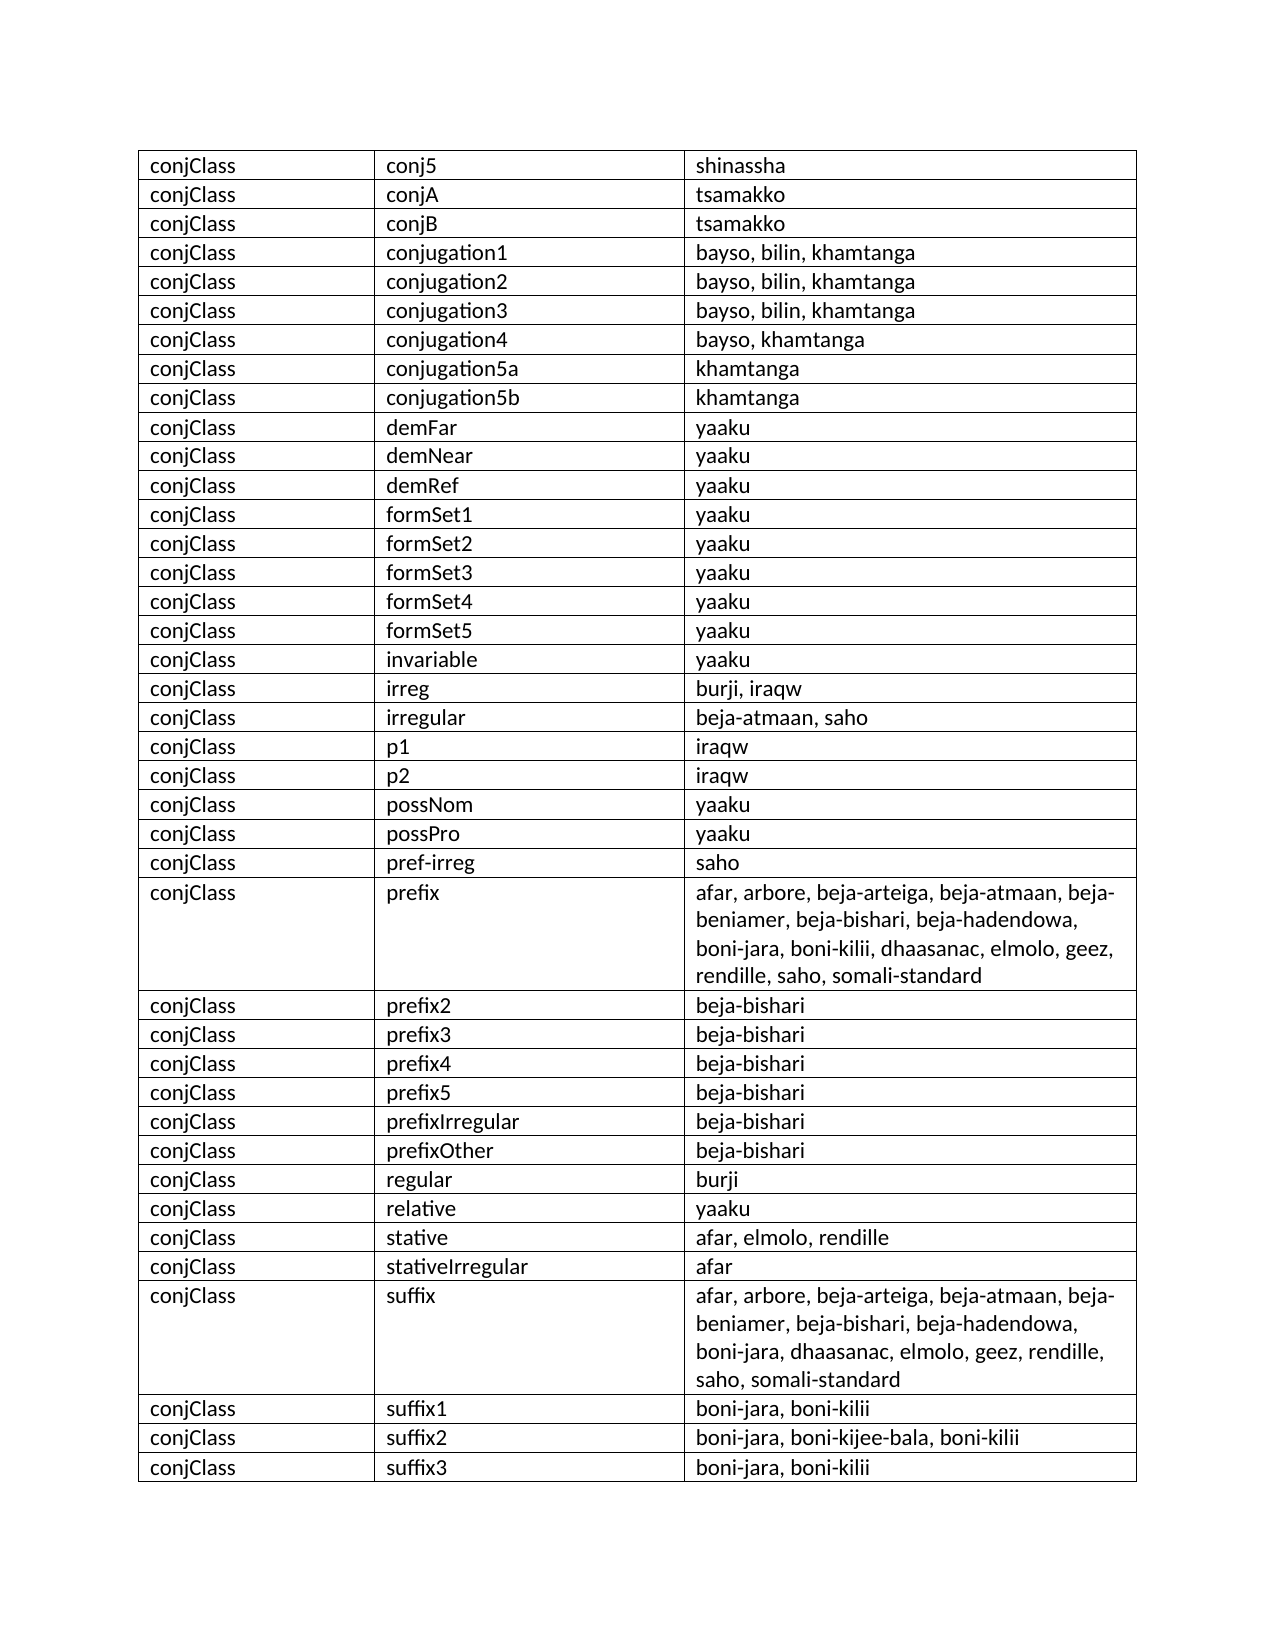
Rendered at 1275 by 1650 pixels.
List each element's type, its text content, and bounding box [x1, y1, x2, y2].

table_cell demNear [375, 442, 684, 470]
table_cell conjClass [139, 558, 374, 586]
table_cell possPro [375, 820, 684, 847]
table_cell beja-bishari [685, 1049, 1136, 1077]
table_cell possNom [375, 790, 684, 818]
table_cell prefixIrregular [375, 1107, 684, 1135]
table_cell yaaku [685, 1194, 1136, 1222]
table_cell conjClass [139, 384, 374, 412]
table_cell relative [375, 1194, 684, 1222]
table_cell formSet2 [375, 529, 684, 557]
table_cell bayso, bilin, khamtanga [685, 238, 1136, 266]
table_cell conjClass [139, 1194, 374, 1222]
table_cell conjClass [139, 703, 374, 731]
table_cell conjClass [139, 238, 374, 266]
table_cell conjClass [139, 674, 374, 702]
table_cell conjClass [139, 991, 374, 1019]
table_cell conjClass [139, 529, 374, 557]
table_cell conjClass [139, 820, 374, 847]
table_cell bayso, khamtanga [685, 325, 1136, 353]
table_cell conjClass [139, 1223, 374, 1251]
table_cell regular [375, 1165, 684, 1193]
table_cell p2 [375, 761, 684, 789]
table_cell conjugation1 [375, 238, 684, 266]
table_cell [685, 1453, 1136, 1481]
table_cell yaaku [685, 820, 1136, 847]
table_cell conjClass [139, 1165, 374, 1193]
table_cell prefix5 [375, 1078, 684, 1106]
table_cell demRef [375, 471, 684, 499]
table_cell boni-jara, boni-kilii [685, 1395, 1136, 1422]
table_cell beja-bishari [685, 1107, 1136, 1135]
table_cell yaaku [685, 616, 1136, 644]
table_cell afar, arbore, beja-arteiga, beja-atmaan, beja-beniamer, beja-bishari, beja-hadendowa, boni-jara, boni-kilii, dhaasanac, elmolo, geez, rendille, saho, somali-standard [685, 878, 1136, 990]
table_cell conjClass [139, 761, 374, 789]
table_cell conjClass [139, 645, 374, 673]
table_cell conjClass [139, 790, 374, 818]
table_cell conjClass [139, 1020, 374, 1048]
table_cell pref-irreg [375, 849, 684, 877]
table_cell conjA [375, 180, 684, 208]
table_cell conjClass [139, 1252, 374, 1280]
table_cell bayso, bilin, khamtanga [685, 296, 1136, 324]
table_cell irregular [375, 703, 684, 731]
table_cell conjClass [139, 296, 374, 324]
table_cell yaaku [685, 471, 1136, 499]
table_cell conj5 [375, 151, 684, 179]
table_cell tsamakko [685, 180, 1136, 208]
table_cell conjClass [139, 1049, 374, 1077]
table_cell prefix [375, 878, 684, 990]
table_cell beja-atmaan, saho [685, 703, 1136, 731]
table_cell conjClass [139, 209, 374, 237]
table_cell prefix4 [375, 1049, 684, 1077]
table_cell yaaku [685, 500, 1136, 528]
table_cell conjClass [139, 151, 374, 179]
table_cell yaaku [685, 442, 1136, 470]
table_cell conjClass [139, 442, 374, 470]
table_cell beja-bishari [685, 1020, 1136, 1048]
table_cell invariable [375, 645, 684, 673]
table_cell formSet1 [375, 500, 684, 528]
table_cell conjClass [139, 471, 374, 499]
table_cell conjClass [139, 849, 374, 877]
table_cell stativeIrregular [375, 1252, 684, 1280]
table_cell formSet3 [375, 558, 684, 586]
table_cell prefixOther [375, 1136, 684, 1164]
table_cell conjClass [139, 355, 374, 382]
table_cell conjClass [139, 1395, 374, 1422]
table_cell irreg [375, 674, 684, 702]
table_cell yaaku [685, 790, 1136, 818]
table_cell saho [685, 849, 1136, 877]
table_cell yaaku [685, 413, 1136, 441]
table_cell conjugation4 [375, 325, 684, 353]
table_cell conjClass [139, 1107, 374, 1135]
table_cell conjugation5b [375, 384, 684, 412]
table_cell yaaku [685, 645, 1136, 673]
table_cell conjClass [139, 878, 374, 990]
table_cell burji, iraqw [685, 674, 1136, 702]
table_cell conjClass [139, 1078, 374, 1106]
table_cell conjClass [139, 1424, 374, 1452]
table_cell conjClass [139, 500, 374, 528]
table_cell conjClass [139, 180, 374, 208]
table_cell conjClass [139, 732, 374, 760]
table_cell conjClass [139, 267, 374, 295]
table_cell demFar [375, 413, 684, 441]
table_cell yaaku [685, 558, 1136, 586]
table_cell p1 [375, 732, 684, 760]
table_cell iraqw [685, 761, 1136, 789]
table_cell conjClass [139, 1453, 374, 1481]
table_cell conjClass [139, 587, 374, 615]
table_cell conjClass [139, 616, 374, 644]
table_cell khamtanga [685, 384, 1136, 412]
table_cell yaaku [685, 587, 1136, 615]
table_cell suffix1 [375, 1395, 684, 1422]
table_cell beja-bishari [685, 991, 1136, 1019]
table_cell beja-bishari [685, 1136, 1136, 1164]
table_cell afar, arbore, beja-arteiga, beja-atmaan, beja-beniamer, beja-bishari, beja-hadendowa, boni-jara, dhaasanac, elmolo, geez, rendille, saho, somali-standard [685, 1281, 1136, 1393]
table_cell boni-jara, boni-kijee-bala, boni-kilii [685, 1424, 1136, 1452]
table_cell conjB [375, 209, 684, 237]
table_cell prefix2 [375, 991, 684, 1019]
table_cell conjugation5a [375, 355, 684, 382]
table_cell bayso, bilin, khamtanga [685, 267, 1136, 295]
table_cell conjClass [139, 1281, 374, 1393]
table_cell suffix [375, 1281, 684, 1393]
table_cell stative [375, 1223, 684, 1251]
table_cell formSet5 [375, 616, 684, 644]
table_cell conjClass [139, 325, 374, 353]
table_cell beja-bishari [685, 1078, 1136, 1106]
table_cell conjugation3 [375, 296, 684, 324]
table_cell shinassha [685, 151, 1136, 179]
table_cell burji [685, 1165, 1136, 1193]
table_cell conjClass [139, 413, 374, 441]
table_cell afar [685, 1252, 1136, 1280]
table_cell formSet4 [375, 587, 684, 615]
table_cell iraqw [685, 732, 1136, 760]
table_cell suffix3 [375, 1453, 684, 1481]
table_cell conjugation2 [375, 267, 684, 295]
table_cell khamtanga [685, 355, 1136, 382]
table_cell conjClass [139, 1136, 374, 1164]
table_cell tsamakko [685, 209, 1136, 237]
table_cell afar, elmolo, rendille [685, 1223, 1136, 1251]
table_cell suffix2 [375, 1424, 684, 1452]
table_cell prefix3 [375, 1020, 684, 1048]
table_cell yaaku [685, 529, 1136, 557]
